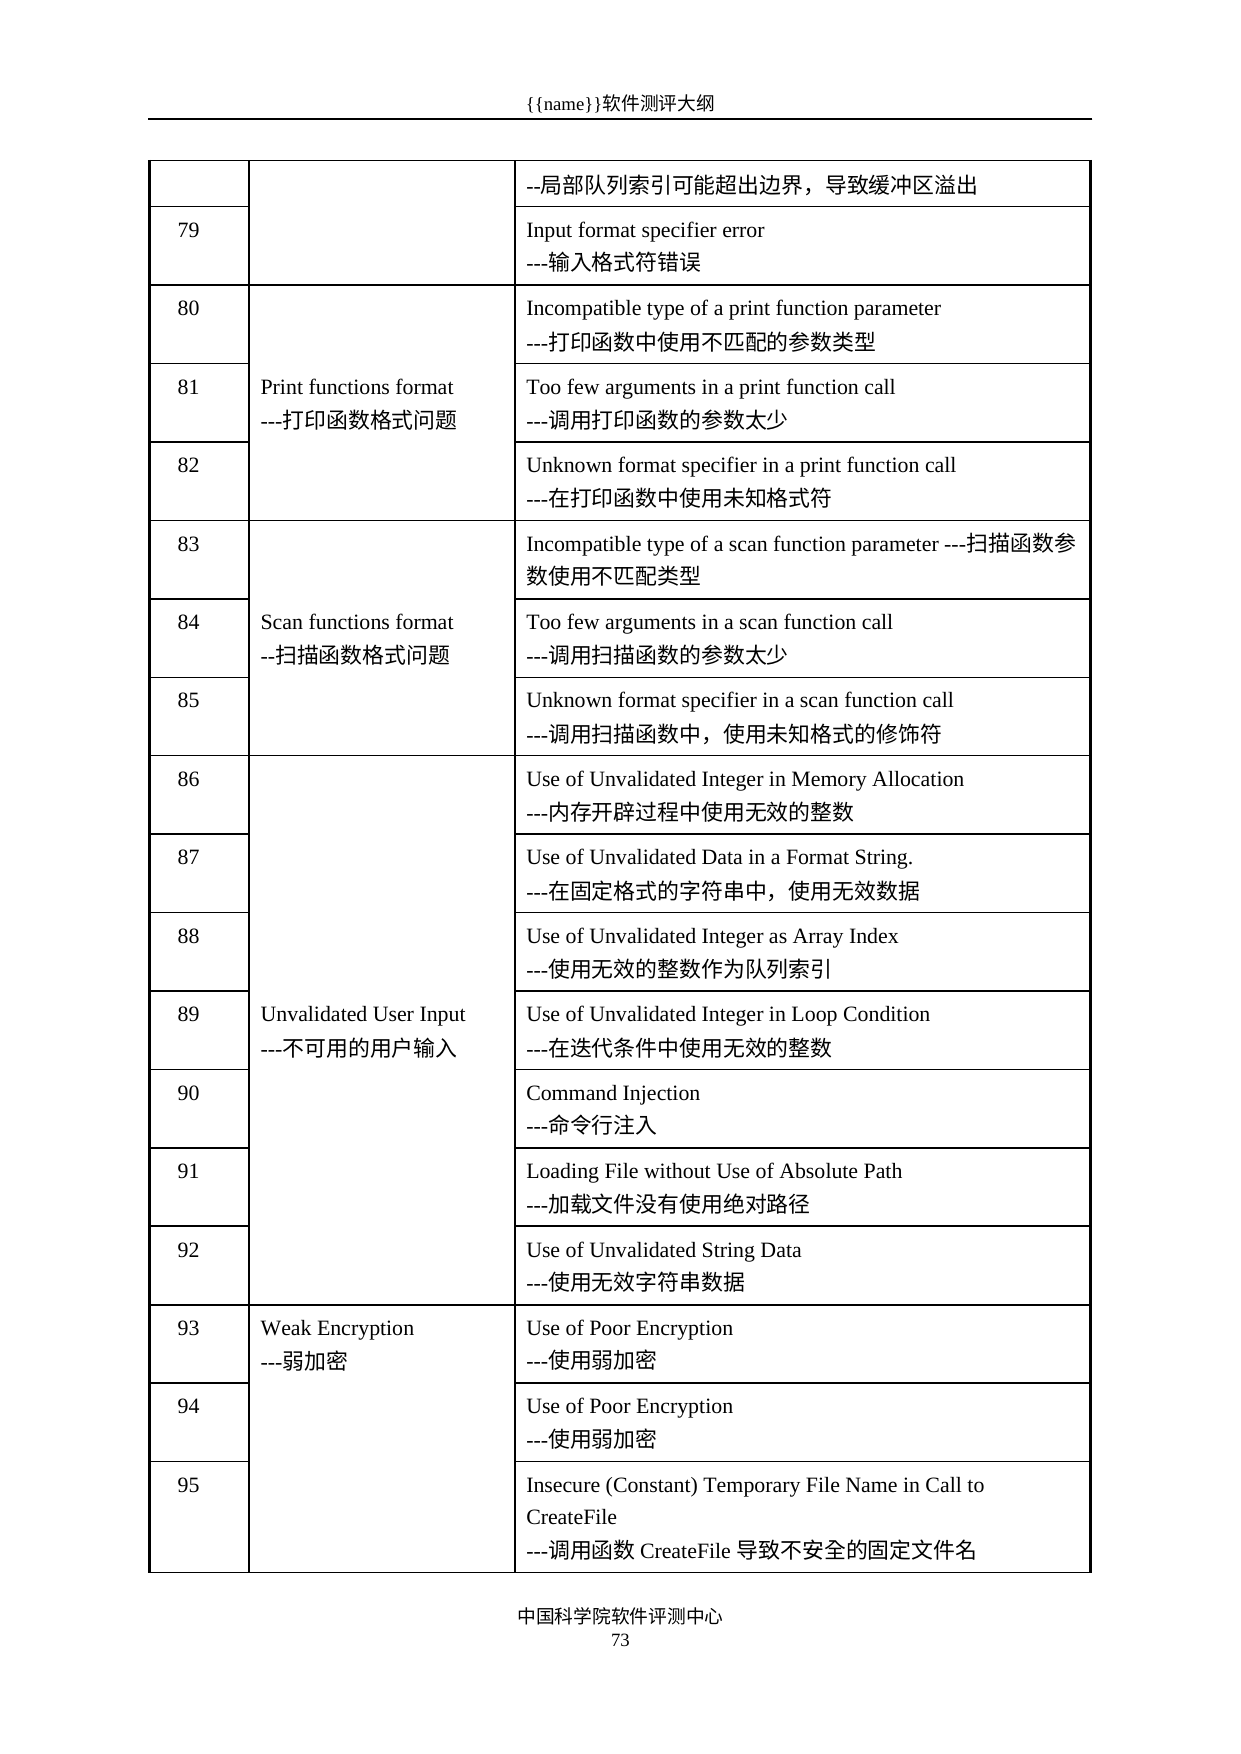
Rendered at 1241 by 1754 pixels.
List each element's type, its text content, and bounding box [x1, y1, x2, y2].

table_cell [151, 1384, 248, 1461]
table_cell Use of Unvalidated Integer in Loop Condition ---在迭代条件中使用无效的整数 [516, 992, 1089, 1068]
table_cell [151, 207, 248, 284]
table_cell [151, 161, 248, 206]
table_cell Use of Poor Encryption ---使用弱加密 [516, 1384, 1089, 1461]
table_cell [151, 364, 248, 441]
table_cell Unknown format specifier in a print function call ---在打印函数中使用未知格式符 [516, 443, 1089, 519]
table_cell Print functions format ---打印函数格式问题 [250, 286, 514, 519]
table_cell Use of Unvalidated Data in a Format String. ---在固定格式的字符串中，使用无效数据 [516, 835, 1089, 912]
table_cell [516, 161, 1089, 206]
table_cell Incompatible type of a scan function parameter ---扫描函数参数使用不匹配类型 [516, 521, 1089, 598]
table_cell Unvalidated User Input ---不可用的用户输入 [250, 756, 514, 1304]
table_cell [151, 1306, 248, 1382]
table_cell Scan functions format --扫描函数格式问题 [250, 521, 514, 755]
table_cell [151, 1462, 248, 1572]
table_cell Incompatible type of a print function parameter ---打印函数中使用不匹配的参数类型 [516, 286, 1089, 363]
table_cell [151, 992, 248, 1068]
table_cell [151, 678, 248, 755]
table_cell Unknown format specifier in a scan function call ---调用扫描函数中，使用未知格式的修饰符 [516, 678, 1089, 755]
table_cell Loading File without Use of Absolute Path ---加载文件没有使用绝对路径 [516, 1149, 1089, 1225]
table_cell [151, 756, 248, 833]
table_cell [151, 1227, 248, 1304]
table_cell Input format specifier error ---输入格式符错误 [516, 207, 1089, 284]
table_cell Use of Unvalidated String Data ---使用无效字符串数据 [516, 1227, 1089, 1304]
table_cell Use of Poor Encryption ---使用弱加密 [516, 1306, 1089, 1382]
table_cell Use of Unvalidated Integer in Memory Allocation ---内存开辟过程中使用无效的整数 [516, 756, 1089, 833]
table_cell Use of Unvalidated Integer as Array Index ---使用无效的整数作为队列索引 [516, 913, 1089, 990]
table_cell Command Injection ---命令行注入 [516, 1070, 1089, 1147]
table_cell Too few arguments in a scan function call ---调用扫描函数的参数太少 [516, 600, 1089, 676]
table_cell [151, 521, 248, 598]
table_cell [151, 1070, 248, 1147]
table_cell [151, 1149, 248, 1225]
table_cell [151, 443, 248, 519]
table_cell [151, 600, 248, 676]
table_cell [151, 835, 248, 912]
table_cell Too few arguments in a print function call ---调用打印函数的参数太少 [516, 364, 1089, 441]
table_cell Insecure (Constant) Temporary File Name in Call to CreateFile ---调用函数CreateFile 导致不安全的固定文件名 [516, 1462, 1089, 1572]
table_cell [151, 286, 248, 363]
table_cell [151, 913, 248, 990]
table_cell Weak Encryption ---弱加密 [250, 1306, 514, 1572]
